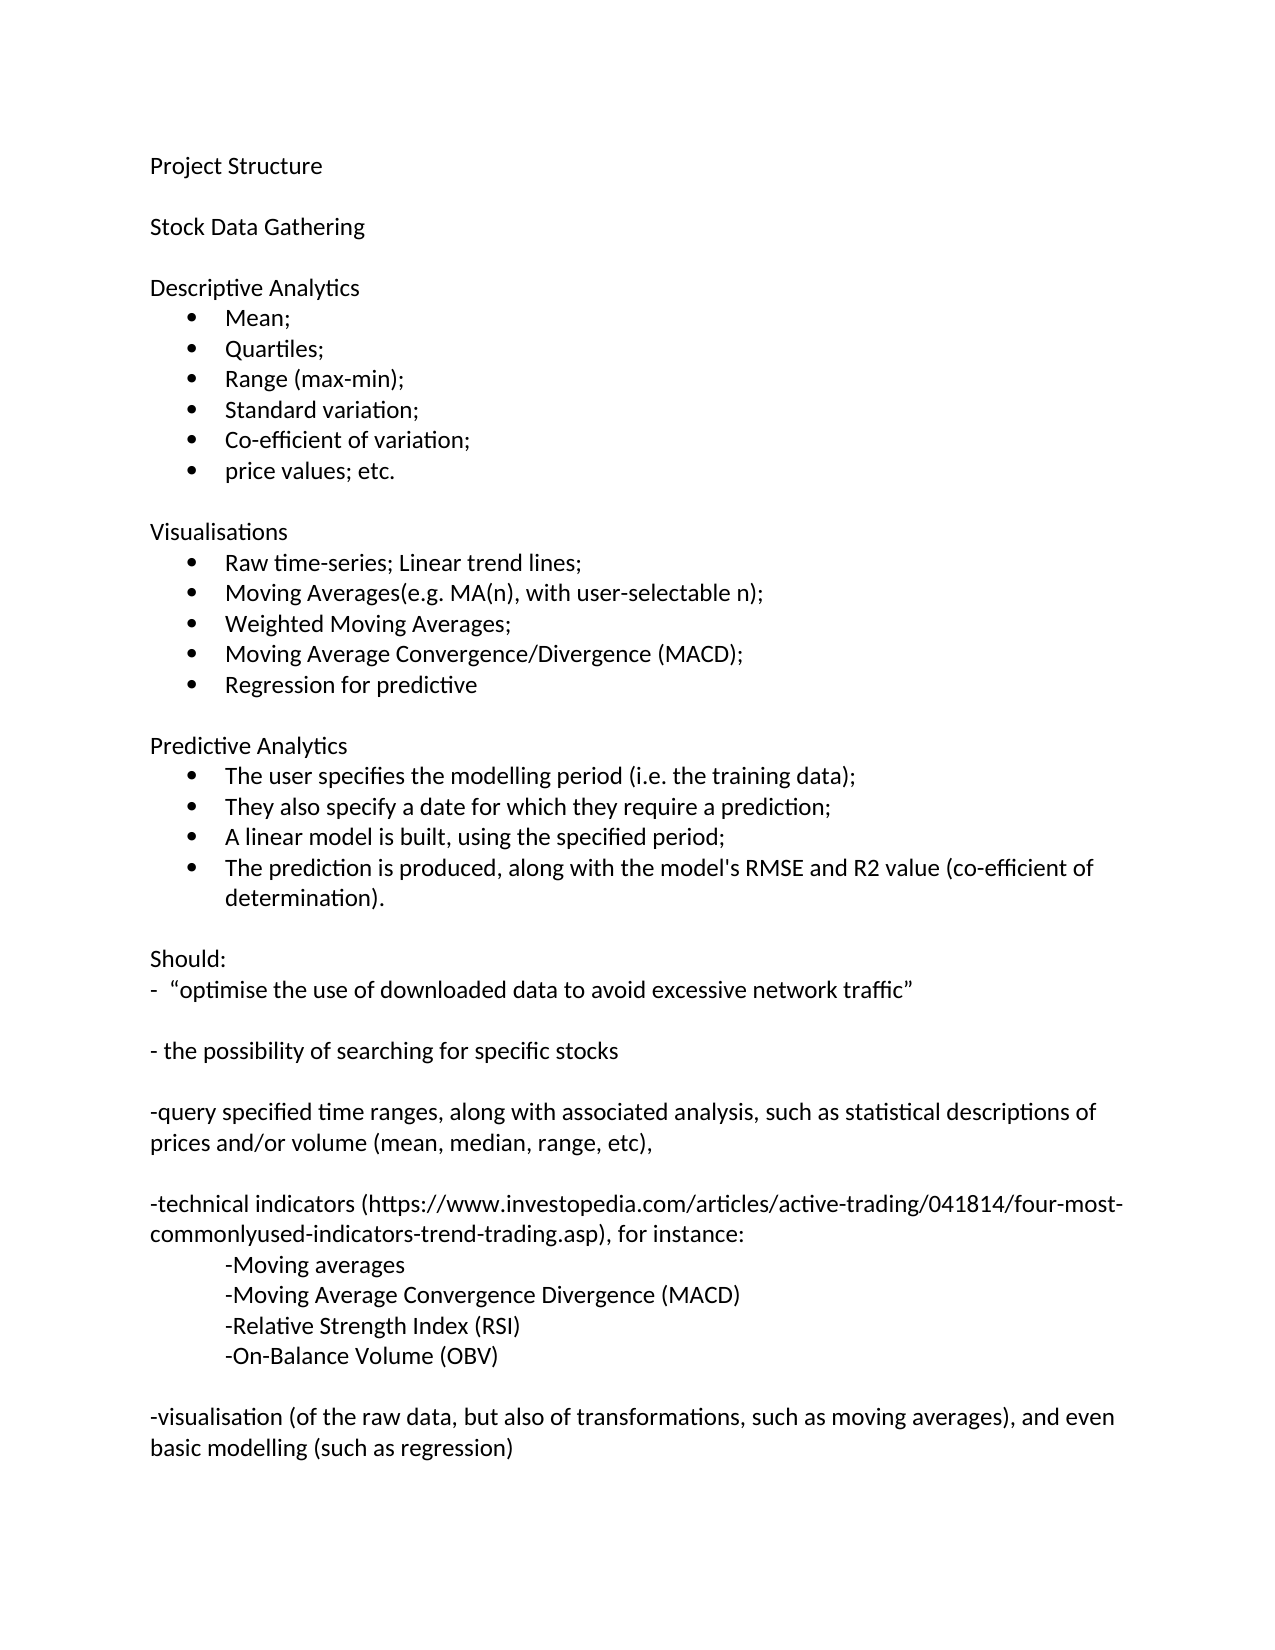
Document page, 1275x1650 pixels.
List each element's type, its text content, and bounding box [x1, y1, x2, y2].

text Predictive Analytics [150, 730, 1125, 760]
text Visualisations [150, 516, 1125, 547]
list Range (max-min); [187, 364, 1125, 394]
list The user specifies the modelling period (i.e. the training data); [187, 760, 1125, 791]
list Moving Average Convergence/Divergence (MACD); [187, 638, 1125, 669]
list Moving Averages(e.g. MA(n), with user-selectable n); [187, 577, 1125, 608]
list They also specify a date for which they require a prediction; [187, 791, 1125, 821]
text -technical indicators (https://www.investopedia.com/articles/active-trading/041814/four-most-commonlyused-indicators-trend-trading.asp), for instance: [150, 1188, 1125, 1249]
list Co-efficient of variation; [187, 425, 1125, 455]
text - the possibility of searching for specific stocks [150, 1035, 1125, 1066]
text -Moving averages [150, 1249, 1125, 1279]
list Regression for predictive [187, 669, 1125, 699]
list price values; etc. [187, 455, 1125, 486]
text -Relative Strength Index (RSI) [150, 1310, 1125, 1340]
text - “optimise the use of downloaded data to avoid excessive network traffic” [150, 974, 1125, 1004]
list Weighted Moving Averages; [187, 608, 1125, 638]
text Descriptive Analytics [150, 272, 1125, 303]
text Stock Data Gathering [150, 211, 1125, 242]
text -query specified time ranges, along with associated analysis, such as statistical descriptions of prices and/or volume (mean, median, range, etc), [150, 1096, 1125, 1157]
text -visualisation (of the raw data, but also of transformations, such as moving averages), and even basic modelling (such as regression) [150, 1401, 1125, 1462]
list A linear model is built, using the specified period; [187, 821, 1125, 852]
list Standard variation; [187, 394, 1125, 425]
text -On-Balance Volume (OBV) [150, 1340, 1125, 1371]
list The prediction is produced, along with the model's RMSE and R2 value (co-efficient of determination). [187, 852, 1125, 913]
text Should: [150, 943, 1125, 974]
list Mean; [187, 303, 1125, 333]
list Quartiles; [187, 333, 1125, 364]
list Raw time-series; Linear trend lines; [187, 547, 1125, 577]
text -Moving Average Convergence Divergence (MACD) [150, 1279, 1125, 1310]
text Project Structure [150, 150, 1125, 181]
